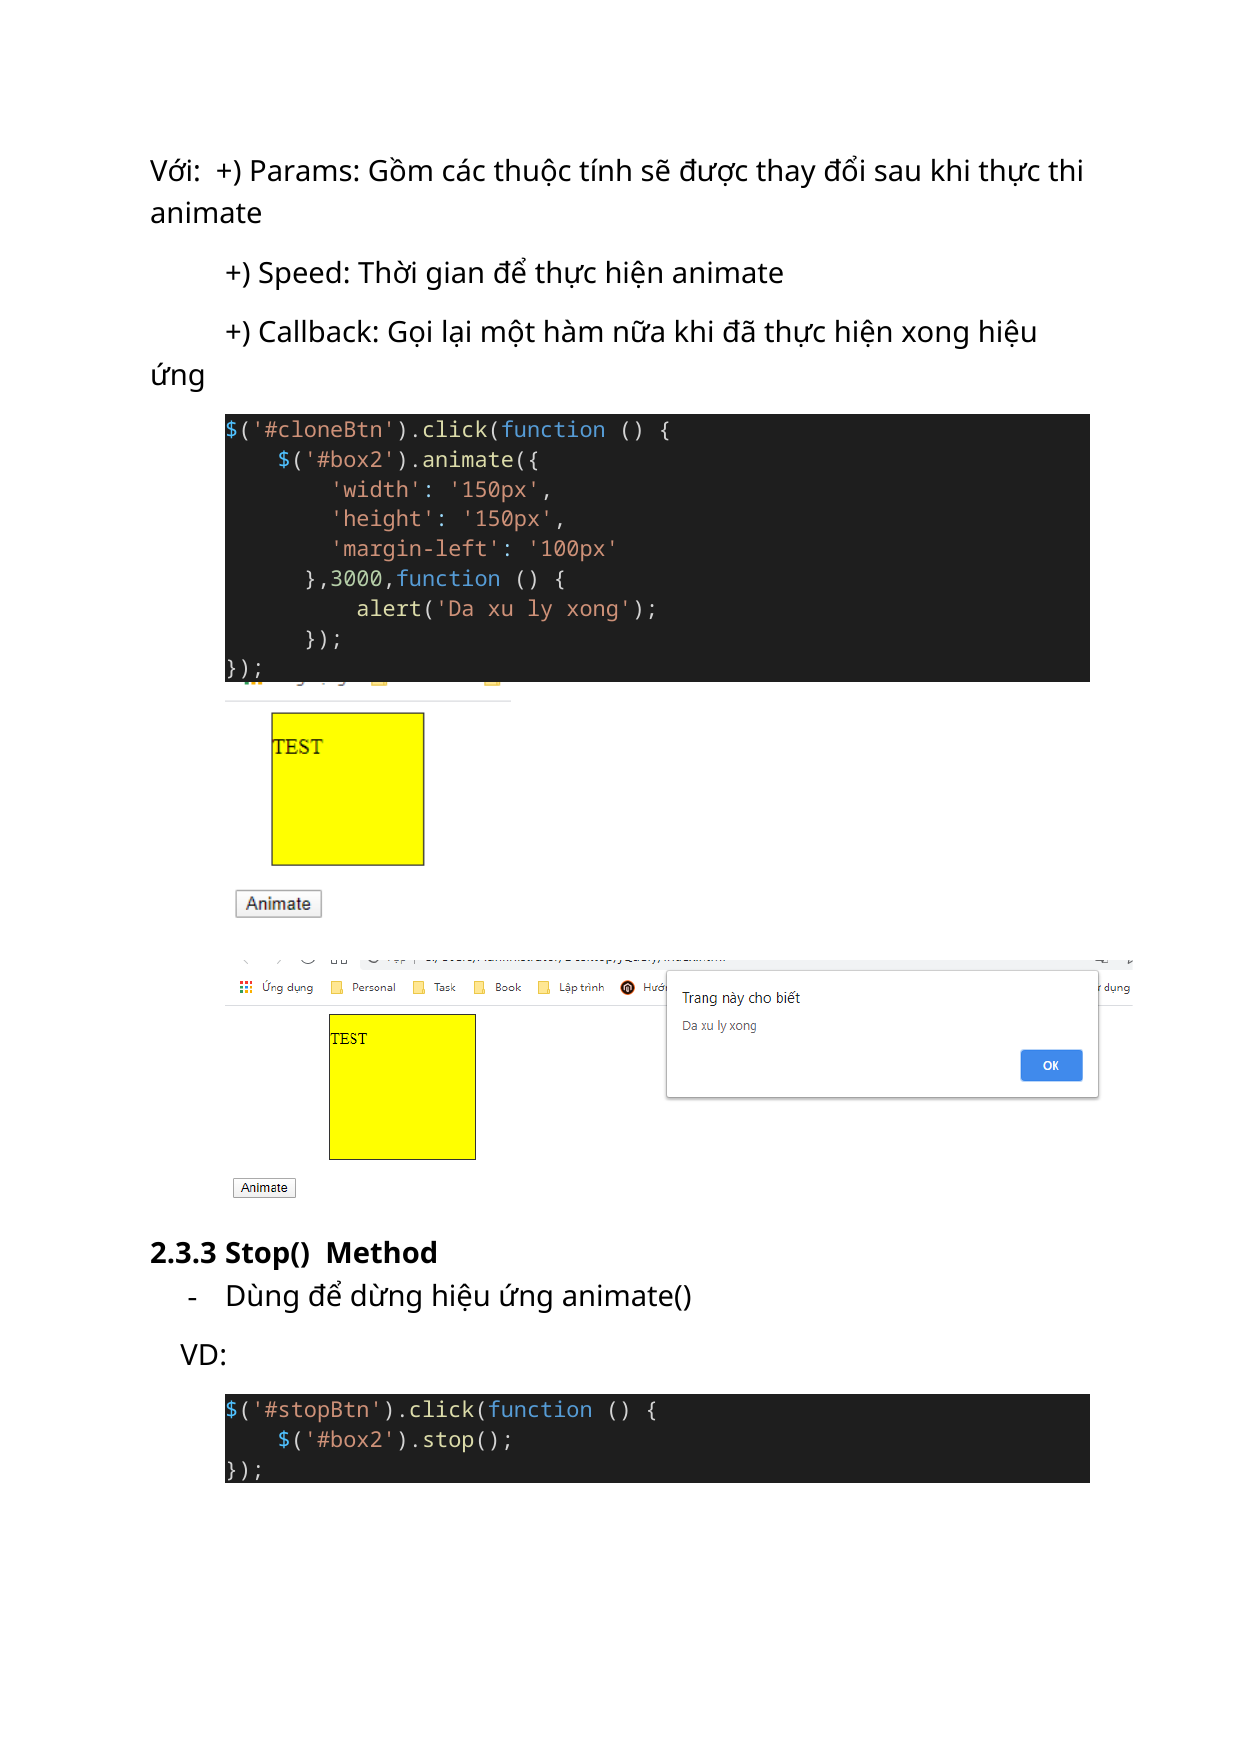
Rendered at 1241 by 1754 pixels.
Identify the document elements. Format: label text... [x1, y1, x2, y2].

list $('#stopBtn').click(function () { [225, 1394, 1090, 1424]
list }); [225, 623, 1090, 652]
list 'margin-left': '100px' [225, 533, 1090, 563]
text Với: +) Params: Gồm các thuộc tính sẽ được thay đổi sau khi thực thi animate [150, 150, 1090, 232]
list $('#box2').stop(); [225, 1424, 1090, 1454]
list $('#box2').animate({ [225, 444, 1090, 474]
list },3000,function () { [225, 563, 1090, 593]
list }); [225, 1454, 1090, 1483]
list 'height': '150px', [225, 503, 1090, 533]
text +) Speed: Thời gian để thực hiện animate [150, 252, 1090, 292]
picture [225, 682, 511, 958]
text +) Callback: Gọi lại một hàm nữa khi đã thực hiện xong hiệu ứng [150, 312, 1090, 394]
subtitle Stop() Method [150, 1232, 1090, 1272]
picture [225, 960, 1133, 1213]
list }); [225, 652, 1090, 682]
text VD: [150, 1335, 1090, 1374]
list $('#cloneBtn').click(function () { [225, 414, 1090, 444]
list 'width': '150px', [225, 474, 1090, 503]
list Dùng để dừng hiệu ứng animate() [187, 1275, 1090, 1315]
list alert('Da xu ly xong'); [225, 593, 1090, 623]
